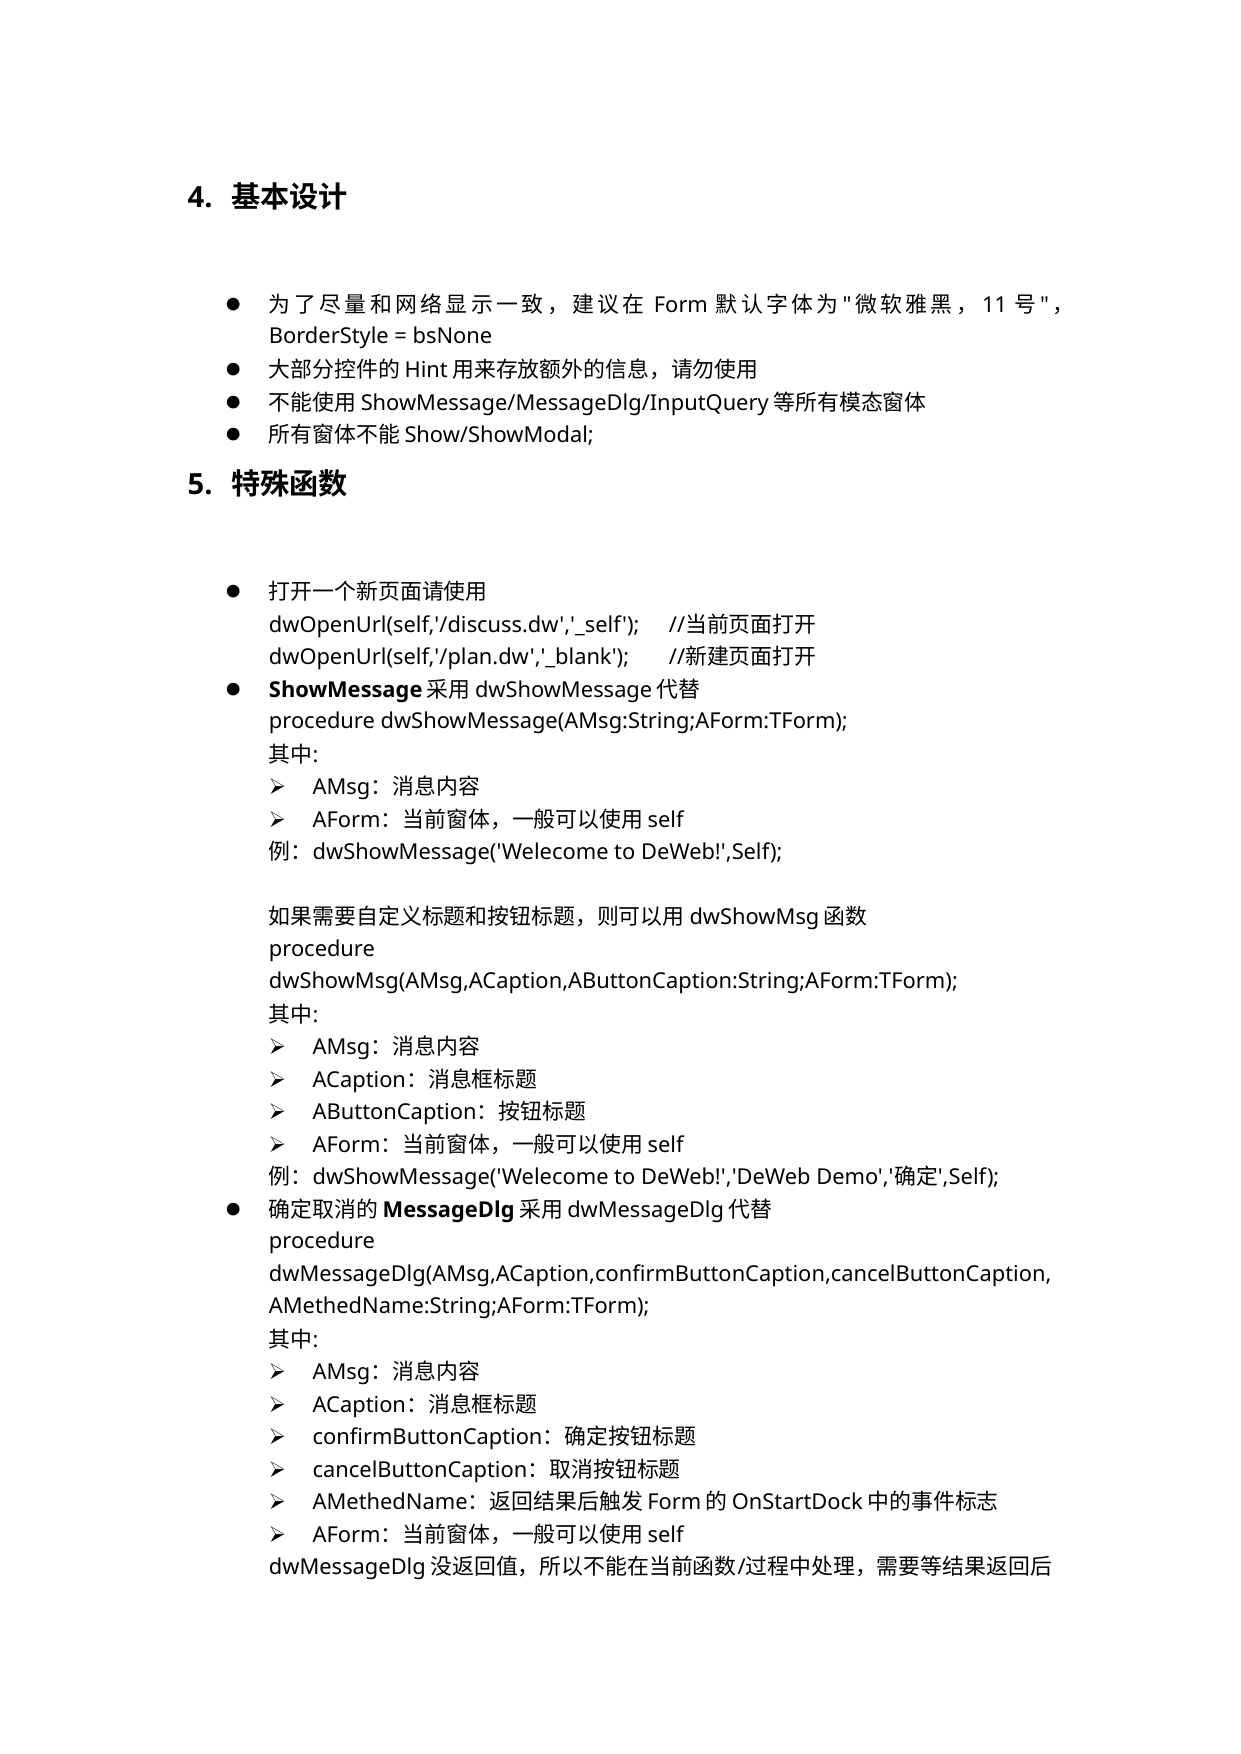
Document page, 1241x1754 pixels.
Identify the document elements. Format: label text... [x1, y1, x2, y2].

list AMsg：消息内容 [269, 1354, 1053, 1386]
list 其中: [269, 736, 1053, 769]
list 打开一个新页面请使用 [225, 574, 1053, 606]
list cancelButtonCaption：取消按钮标题 [269, 1451, 1053, 1484]
list ShowMessage采用dwShowMessage代替 [225, 671, 1053, 704]
list AMethedName：返回结果后触发Form的OnStartDock中的事件标志 [269, 1484, 1053, 1516]
list AForm：当前窗体，一般可以使用self [269, 1516, 1053, 1549]
list AButtonCaption：按钮标题 [269, 1094, 1053, 1126]
list procedure dwShowMessage(AMsg:String;AForm:TForm); [269, 704, 1053, 736]
list procedure dwMessageDlg(AMsg,ACaption,confirmButtonCaption,cancelButtonCaption,AMethedName:String;AForm:TForm); [269, 1224, 1053, 1321]
list AForm：当前窗体，一般可以使用self [269, 1126, 1053, 1159]
list confirmButtonCaption：确定按钮标题 [269, 1419, 1053, 1451]
list dwMessageDlg没返回值，所以不能在当前函数/过程中处理，需要等结果返回后会自动激活Form的OnStartDock函数， [269, 1549, 1053, 1581]
list procedure dwShowMsg(AMsg,ACaption,AButtonCaption:String;AForm:TForm); [269, 931, 1053, 996]
list ACaption：消息框标题 [269, 1061, 1053, 1094]
list 为了尽量和网络显示一致，建议在Form默认字体为"微软雅黑，11号"，BorderStyle = bsNone [225, 287, 1053, 352]
list 所有窗体不能Show/ShowModal; [225, 417, 1053, 449]
subtitle 特殊函数 [187, 449, 1053, 514]
list 如果需要自定义标题和按钮标题，则可以用 dwShowMsg函数 [269, 899, 1053, 931]
list AMsg：消息内容 [269, 769, 1053, 801]
list 不能使用ShowMessage/MessageDlg/InputQuery等所有模态窗体 [225, 384, 1053, 417]
list dwOpenUrl(self,'/discuss.dw','_self'); //当前页面打开 [269, 606, 1053, 639]
subtitle 基本设计 [187, 162, 1053, 227]
list 大部分控件的Hint用来存放额外的信息，请勿使用 [225, 352, 1053, 384]
list AMsg：消息内容 [269, 1029, 1053, 1061]
list dwOpenUrl(self,'/plan.dw','_blank'); //新建页面打开 [269, 639, 1053, 671]
list 其中: [269, 996, 1053, 1029]
list ACaption：消息框标题 [269, 1386, 1053, 1419]
list 确定取消的MessageDlg采用dwMessageDlg代替 [225, 1191, 1053, 1224]
list AForm：当前窗体，一般可以使用self [269, 801, 1053, 834]
list 例：dwShowMessage('Welecome to DeWeb!',Self); [269, 834, 1053, 866]
list 例：dwShowMessage('Welecome to DeWeb!','DeWeb Demo','确定',Self); [269, 1159, 1053, 1191]
list 其中: [269, 1321, 1053, 1354]
